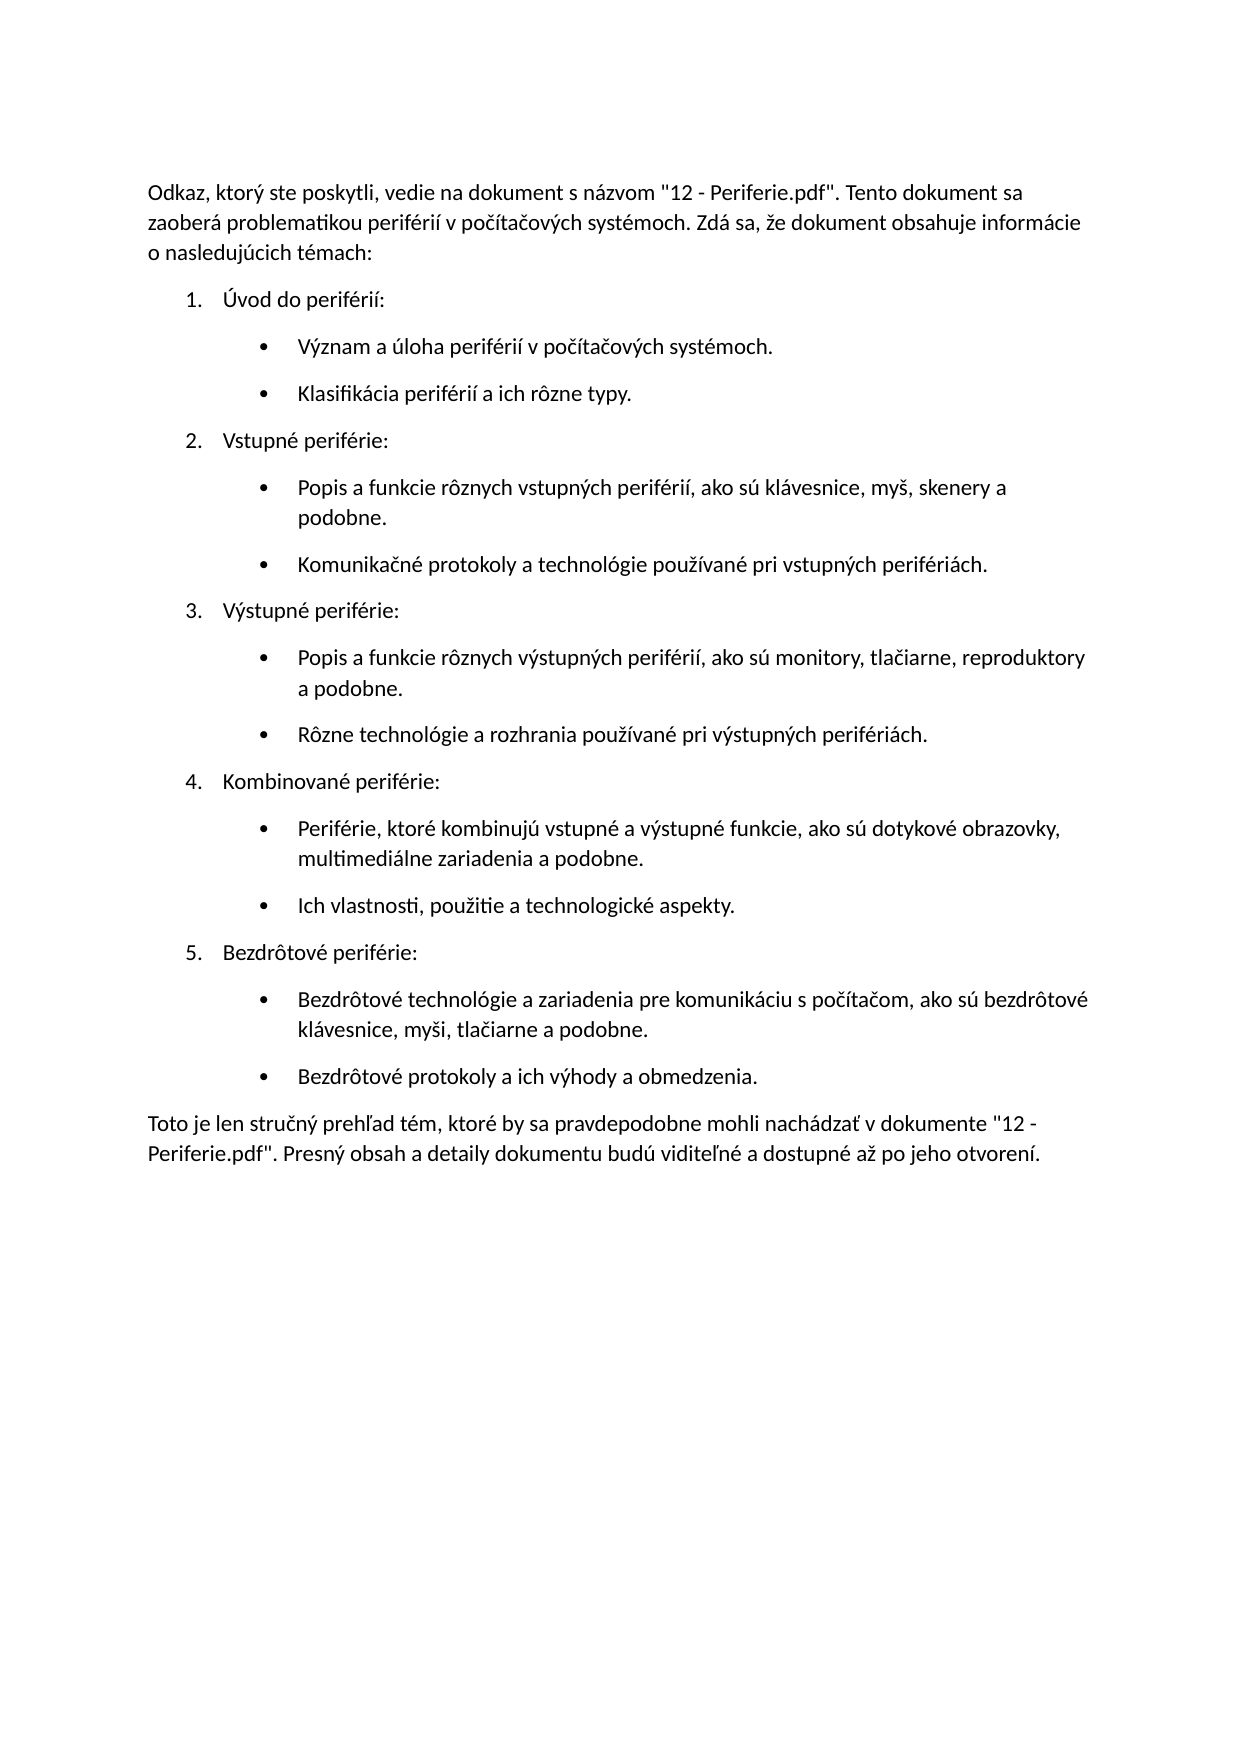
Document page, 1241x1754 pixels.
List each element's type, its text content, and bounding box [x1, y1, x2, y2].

list Význam a úloha periférií v počítačových systémoch. [260, 332, 1093, 360]
list Bezdrôtové periférie: [185, 938, 1093, 966]
list Bezdrôtové technológie a zariadenia pre komunikáciu s počítačom, ako sú bezdrôtové klávesnice, myši, tlačiarne a podobne. [260, 985, 1093, 1043]
list Úvod do periférií: [185, 285, 1093, 313]
list Popis a funkcie rôznych vstupných periférií, ako sú klávesnice, myš, skenery a podobne. [260, 473, 1093, 531]
text Toto je len stručný prehľad tém, ktoré by sa pravdepodobne mohli nachádzať v dokumente "12 - Periferie.pdf". Presný obsah a detaily dokumentu budú viditeľné a dostupné až po jeho otvorení. [148, 1109, 1093, 1167]
list Popis a funkcie rôznych výstupných periférií, ako sú monitory, tlačiarne, reproduktory a podobne. [260, 643, 1093, 702]
list Klasifikácia periférií a ich rôzne typy. [260, 379, 1093, 407]
list Kombinované periférie: [185, 767, 1093, 795]
list Výstupné periférie: [185, 597, 1093, 624]
list Rôzne technológie a rozhrania používané pri výstupných perifériách. [260, 721, 1093, 748]
list Komunikačné protokoly a technológie používané pri vstupných perifériách. [260, 550, 1093, 578]
list Vstupné periférie: [185, 426, 1093, 454]
list Bezdrôtové protokoly a ich výhody a obmedzenia. [260, 1062, 1093, 1090]
list Ich vlastnosti, použitie a technologické aspekty. [260, 891, 1093, 919]
list Periférie, ktoré kombinujú vstupné a výstupné funkcie, ako sú dotykové obrazovky, multimediálne zariadenia a podobne. [260, 814, 1093, 872]
text Odkaz, ktorý ste poskytli, vedie na dokument s názvom "12 - Periferie.pdf". Tento dokument sa zaoberá problematikou periférií v počítačových systémoch. Zdá sa, že dokument obsahuje informácie o nasledujúcich témach: [148, 148, 1093, 266]
